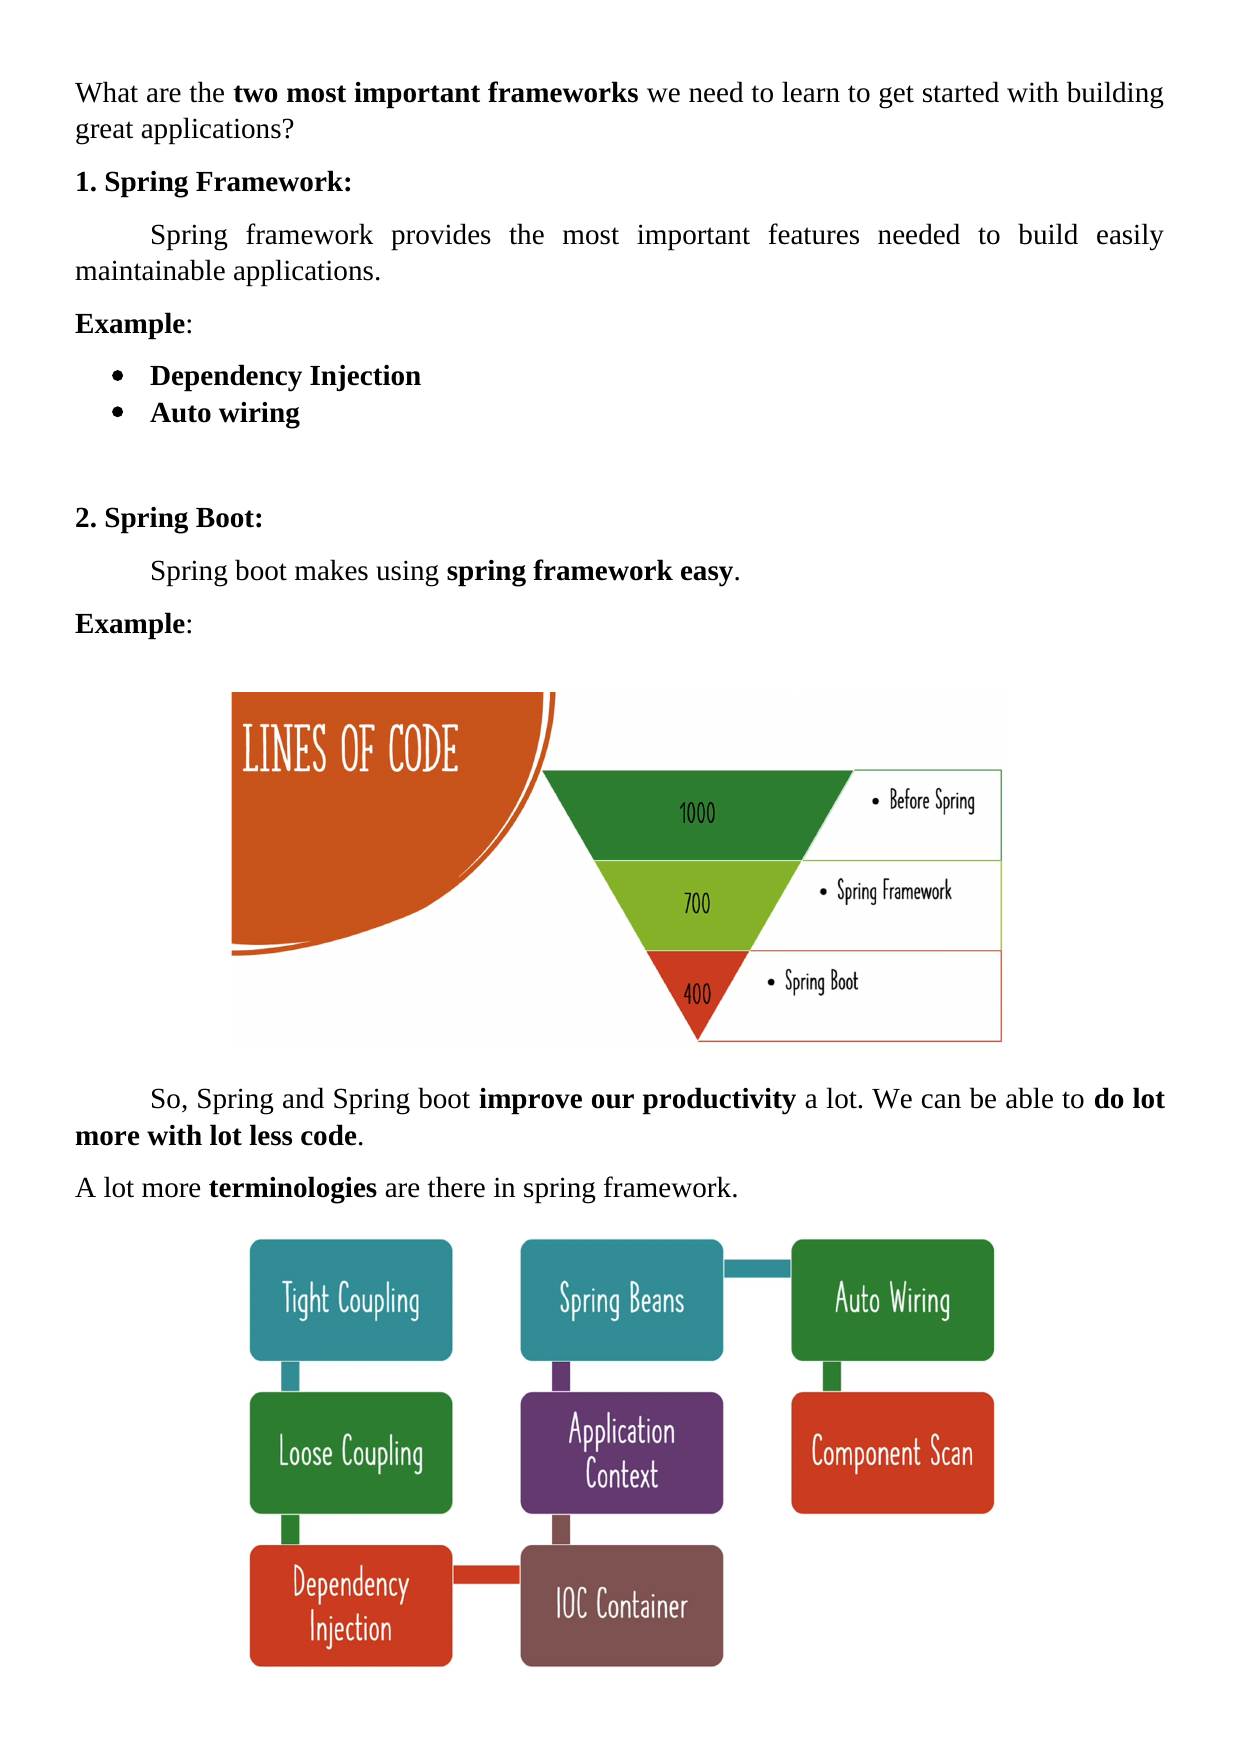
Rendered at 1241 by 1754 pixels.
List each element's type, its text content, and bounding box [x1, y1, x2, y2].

text A lot more terminologies are there in spring framework. [75, 1170, 1165, 1204]
picture [242, 1235, 999, 1672]
text Example: [75, 306, 1165, 339]
text So, Spring and Spring boot improve our productivity a lot. We can be able to do lot more with lot less code. [75, 1081, 1165, 1151]
text Spring framework provides the most important features needed to build easily maintainable applications. [75, 217, 1165, 286]
text 2. Spring Boot: [75, 501, 1165, 534]
text Spring boot makes using spring framework easy. [75, 553, 1165, 587]
text Example: [75, 606, 1165, 640]
list Auto wiring [112, 395, 1165, 428]
text 1. Spring Framework: [75, 164, 1165, 197]
text What are the two most important frameworks we need to learn to get started with building great applications? [75, 75, 1165, 145]
picture [231, 692, 1009, 1048]
list Dependency Injection [112, 358, 1165, 392]
